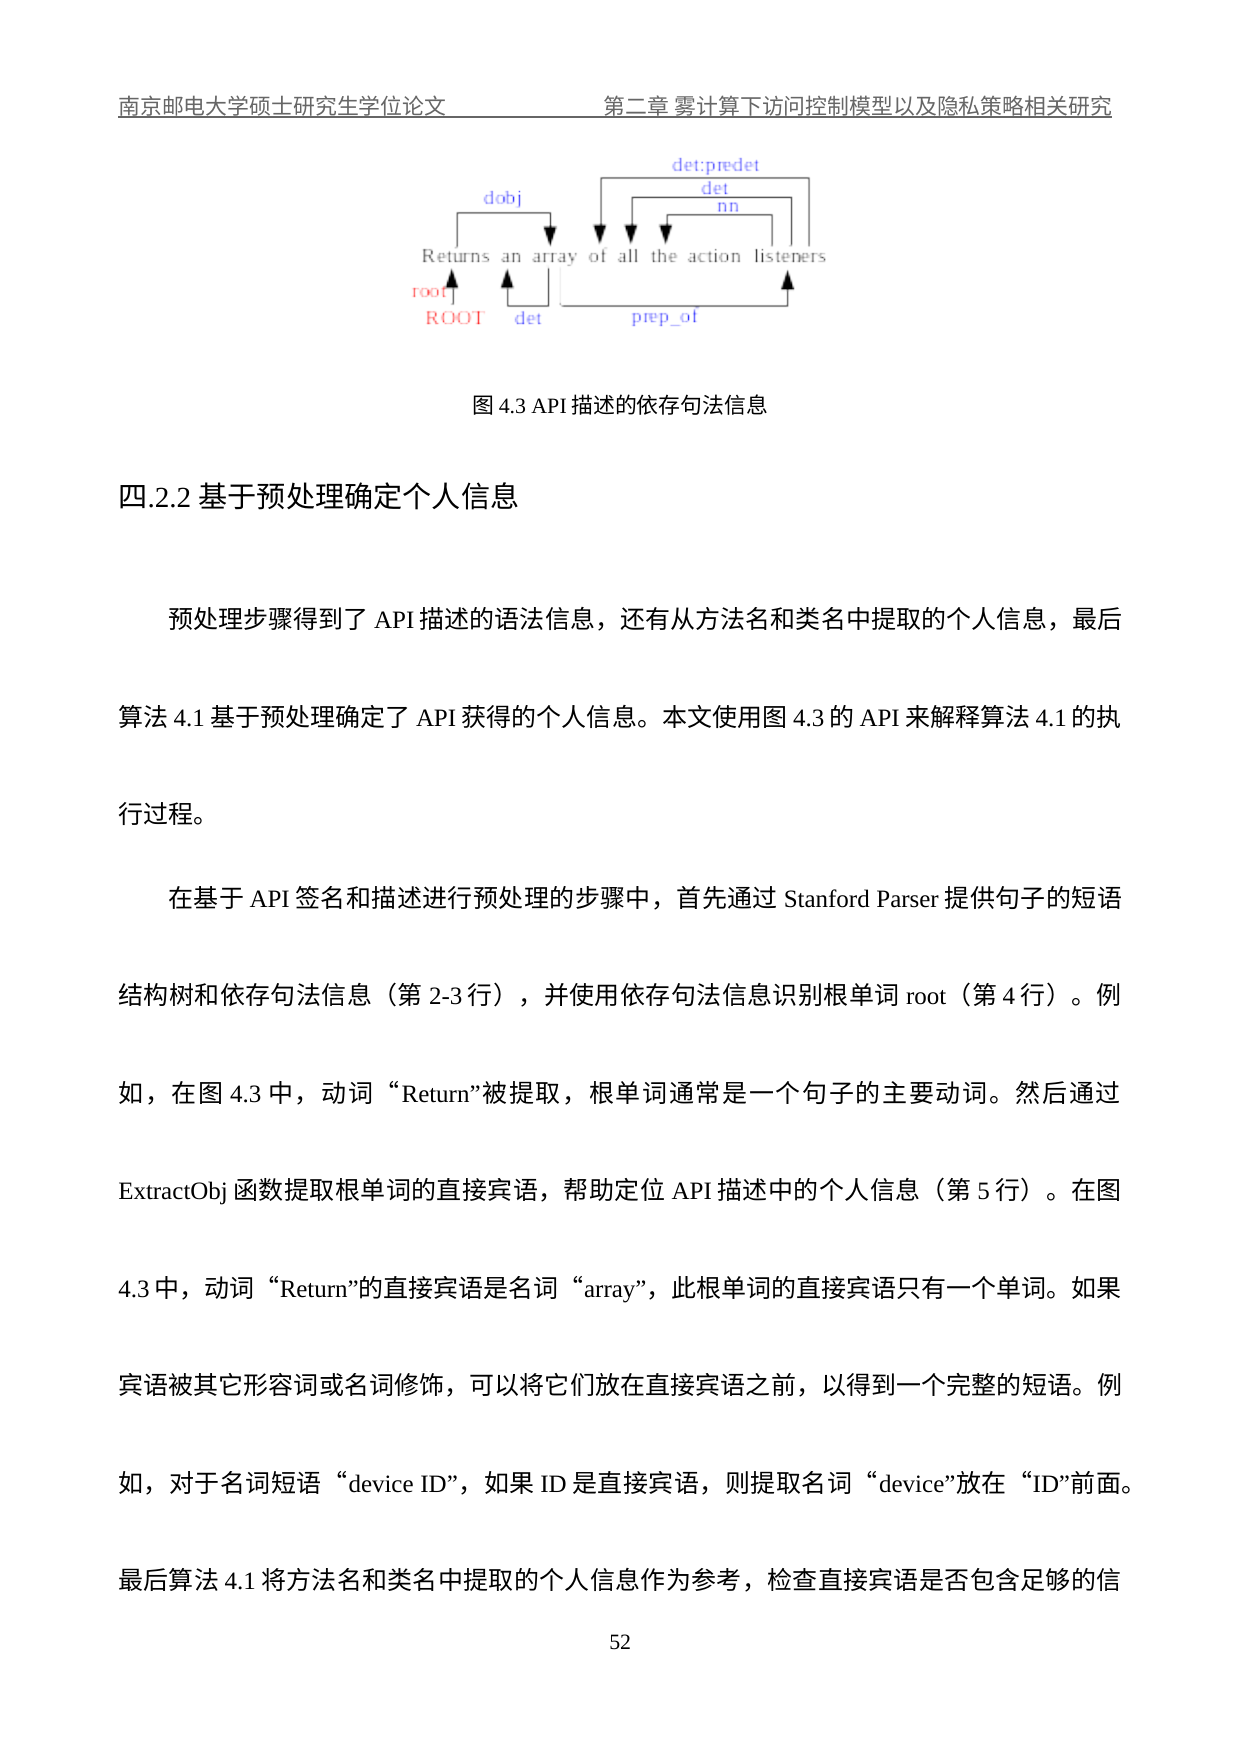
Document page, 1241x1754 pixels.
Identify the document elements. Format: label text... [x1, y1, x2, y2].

text 基于预处理确定个人信息 [118, 463, 1122, 528]
text 图4.3 API描述的依存句法信息 [118, 387, 1122, 420]
text 预处理步骤得到了API描述的语法信息，还有从方法名和类名中提取的个人信息，最后算法4.1基于预处理确定了API获得的个人信息。本文使用图4.3的API来解释算法4.1的执行过程。 [118, 586, 1122, 846]
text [118, 864, 1122, 1611]
